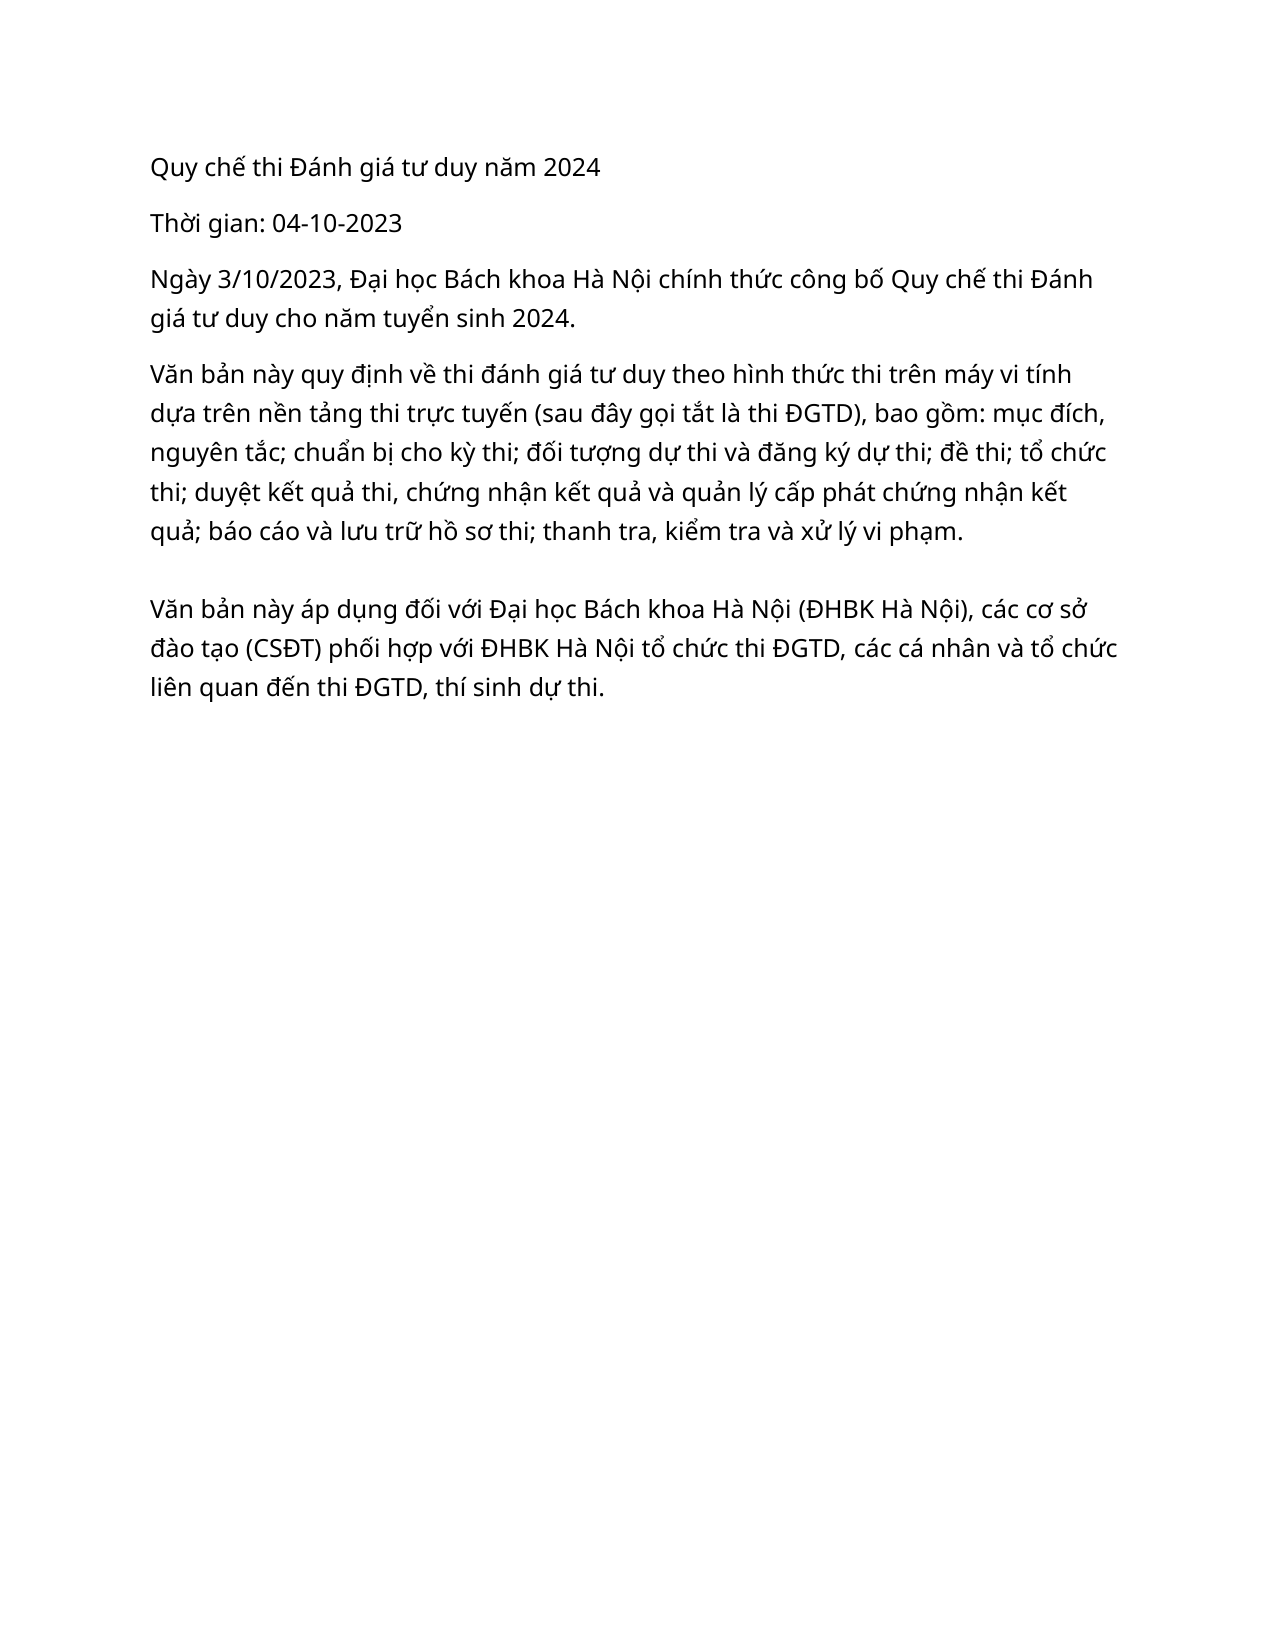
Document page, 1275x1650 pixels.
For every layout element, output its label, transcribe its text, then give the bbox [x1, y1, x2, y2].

text Ngày 3/10/2023, Đại học Bách khoa Hà Nội chính thức công bố Quy chế thi Đánh giá tư duy cho năm tuyển sinh 2024. [150, 262, 1125, 335]
text Văn bản này quy định về thi đánh giá tư duy theo hình thức thi trên máy vi tính dựa trên nền tảng thi trực tuyến (sau đây gọi tắt là thi ĐGTD), bao gồm: mục đích, nguyên tắc; chuẩn bị cho kỳ thi; đối tượng dự thi và đăng ký dự thi; đề thi; tổ chức thi; duyệt kết quả thi, chứng nhận kết quả và quản lý cấp phát chứng nhận kết quả; báo cáo và lưu trữ hồ sơ thi; thanh tra, kiểm tra và xử lý vi phạm. Văn bản này áp dụng đối với Đại học Bách khoa Hà Nội (ĐHBK Hà Nội), các cơ sở đào tạo (CSĐT) phối hợp với ĐHBK Hà Nội tổ chức thi ĐGTD, các cá nhân và tổ chức liên quan đến thi ĐGTD, thí sinh dự thi. [150, 357, 1125, 743]
text Thời gian: 04-10-2023 [150, 206, 1125, 240]
text Quy chế thi Đánh giá tư duy năm 2024 [150, 150, 1125, 184]
